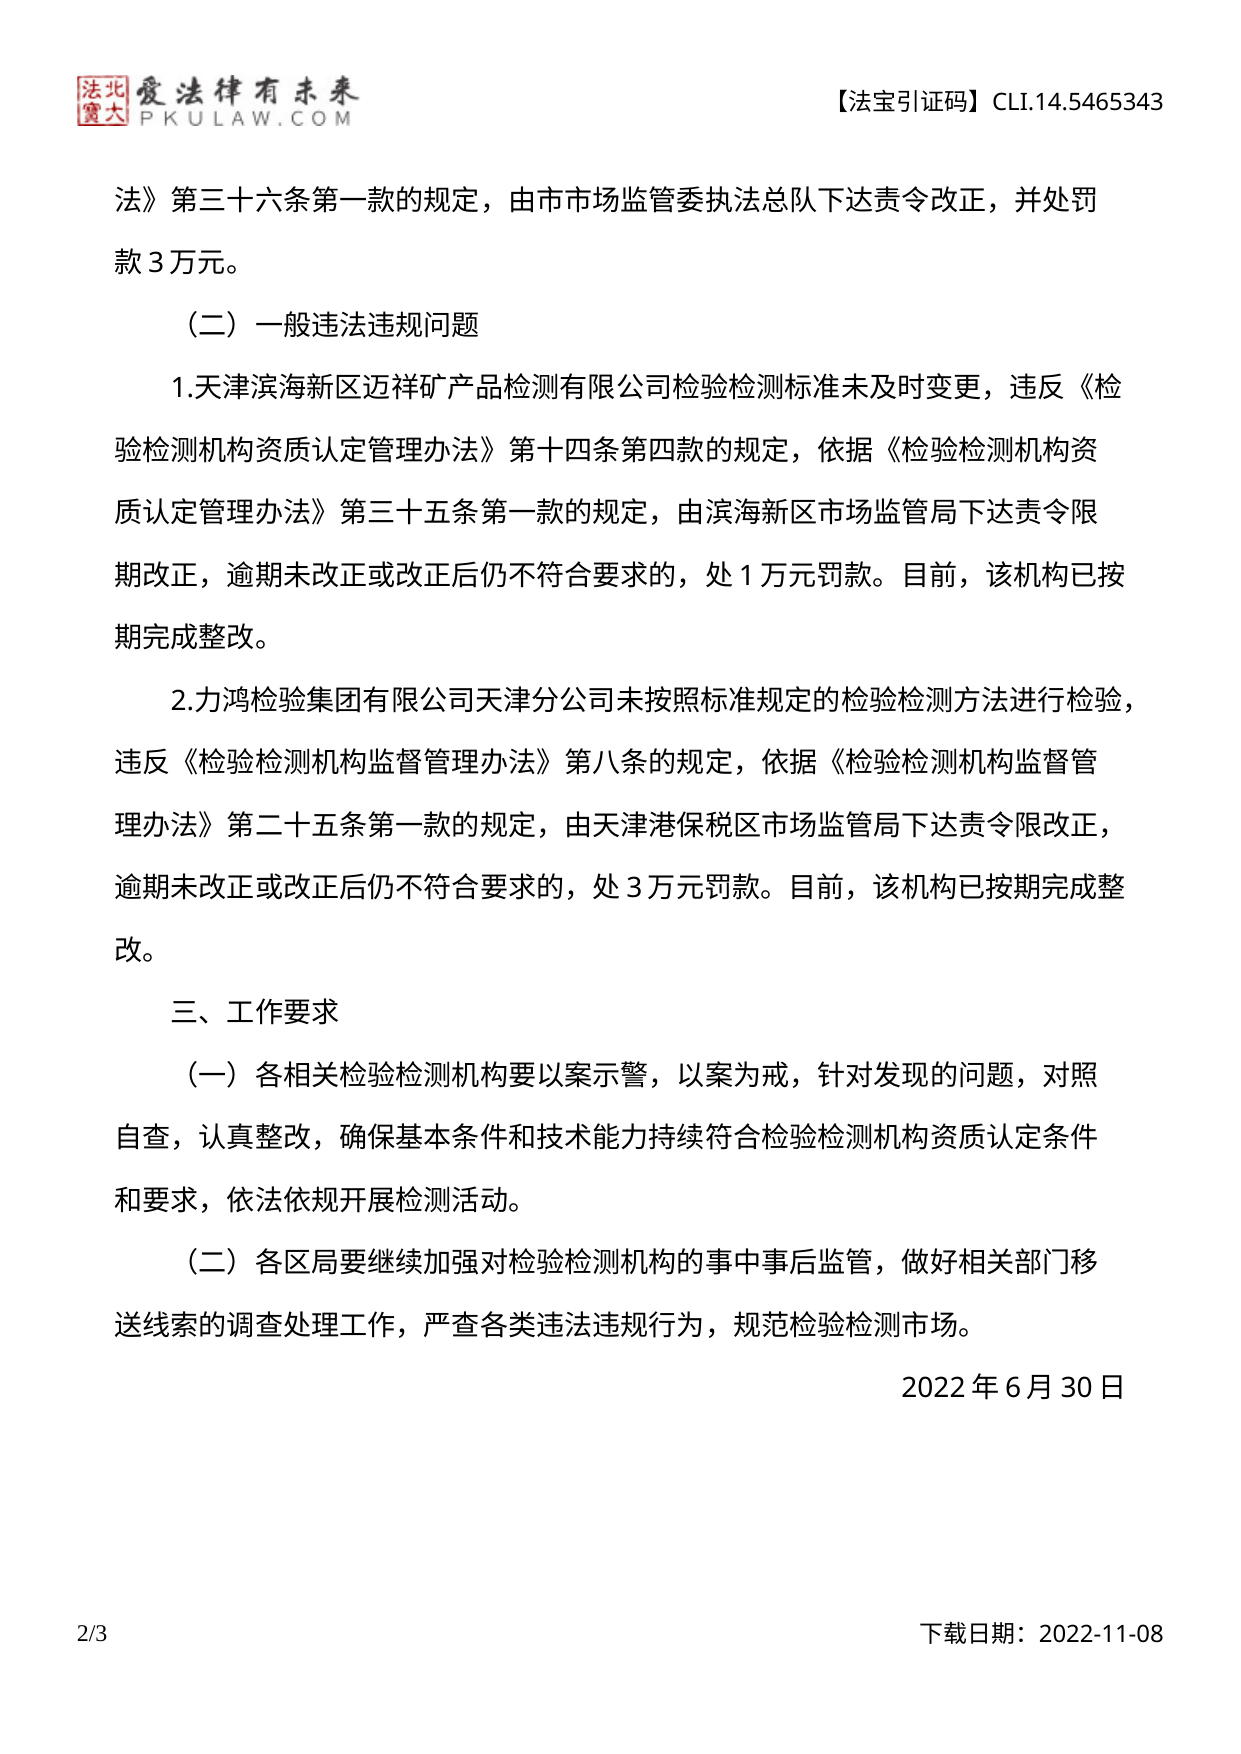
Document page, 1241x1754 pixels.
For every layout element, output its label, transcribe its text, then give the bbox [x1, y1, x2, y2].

text 2022年6月30日 [114, 1343, 1126, 1406]
text 三、工作要求 [114, 968, 1126, 1031]
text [114, 156, 1126, 281]
text （二）各区局要继续加强对检验检测机构的事中事后监管，做好相关部门移送线索的调查处理工作，严查各类违法违规行为，规范检验检测市场。 [114, 1218, 1126, 1343]
text （二）一般违法违规问题 [114, 281, 1126, 343]
text 1.天津滨海新区迈祥矿产品检测有限公司检验检测标准未及时变更，违反《检验检测机构资质认定管理办法》第十四条第四款的规定，依据《检验检测机构资质认定管理办法》第三十五条第一款的规定，由滨海新区市场监管局下达责令限期改正，逾期未改正或改正后仍不符合要求的，处1万元罚款。目前，该机构已按期完成整改。 [114, 343, 1126, 656]
text （一）各相关检验检测机构要以案示警，以案为戒，针对发现的问题，对照自查，认真整改，确保基本条件和技术能力持续符合检验检测机构资质认定条件和要求，依法依规开展检测活动。 [114, 1031, 1126, 1218]
text 2.力鸿检验集团有限公司天津分公司未按照标准规定的检验检测方法进行检验，违反《检验检测机构监督管理办法》第八条的规定，依据《检验检测机构监督管理办法》第二十五条第一款的规定，由天津港保税区市场监管局下达责令限改正，逾期未改正或改正后仍不符合要求的，处3万元罚款。目前，该机构已按期完成整改。 [114, 656, 1126, 968]
picture [76, 75, 361, 126]
